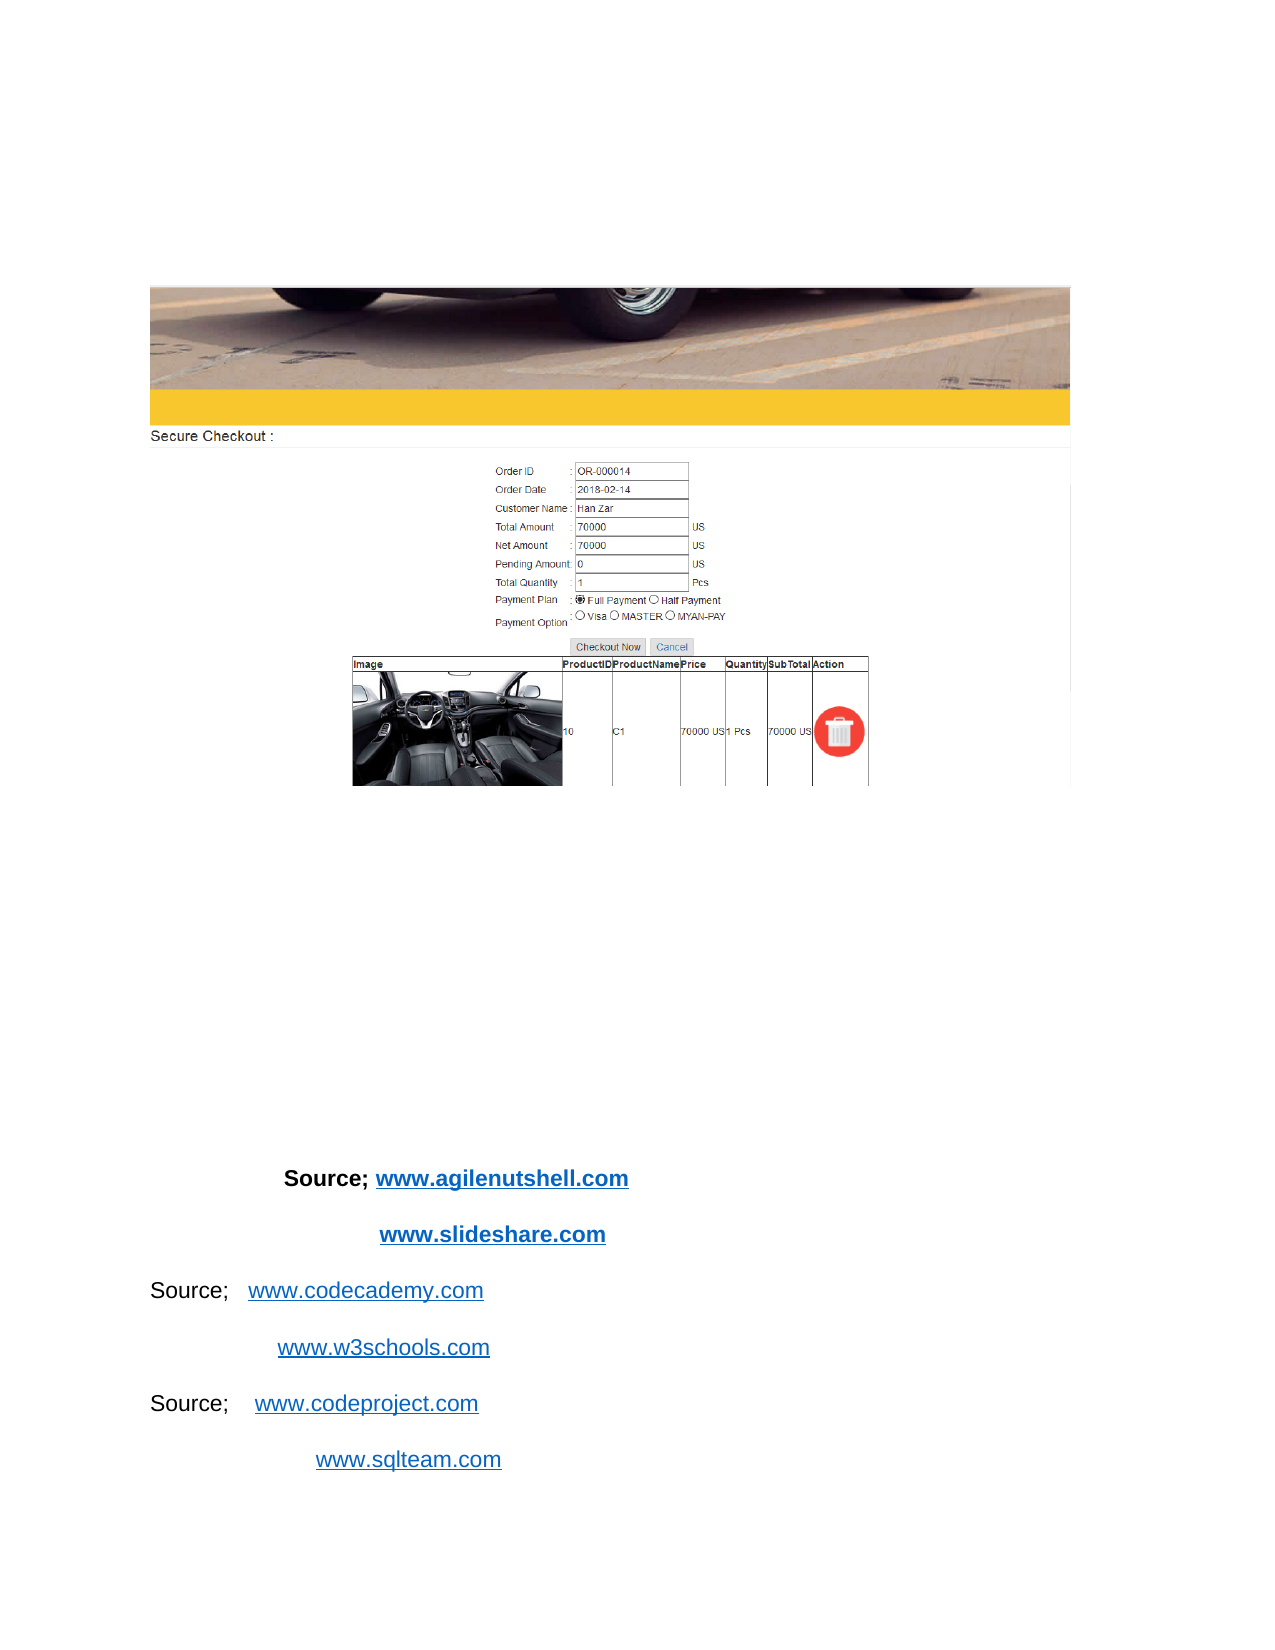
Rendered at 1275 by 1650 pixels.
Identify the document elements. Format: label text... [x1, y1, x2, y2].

text Source; www.agilenutshell.com [150, 1165, 1125, 1192]
text Source; www.codecademy.com [150, 1277, 1125, 1304]
text www.w3schools.com [150, 1334, 1125, 1360]
text www.slideshare.com [150, 1221, 1125, 1248]
picture [150, 285, 1071, 786]
text Source; www.codeproject.com [150, 1390, 1125, 1416]
text www.sqlteam.com [150, 1446, 1125, 1472]
